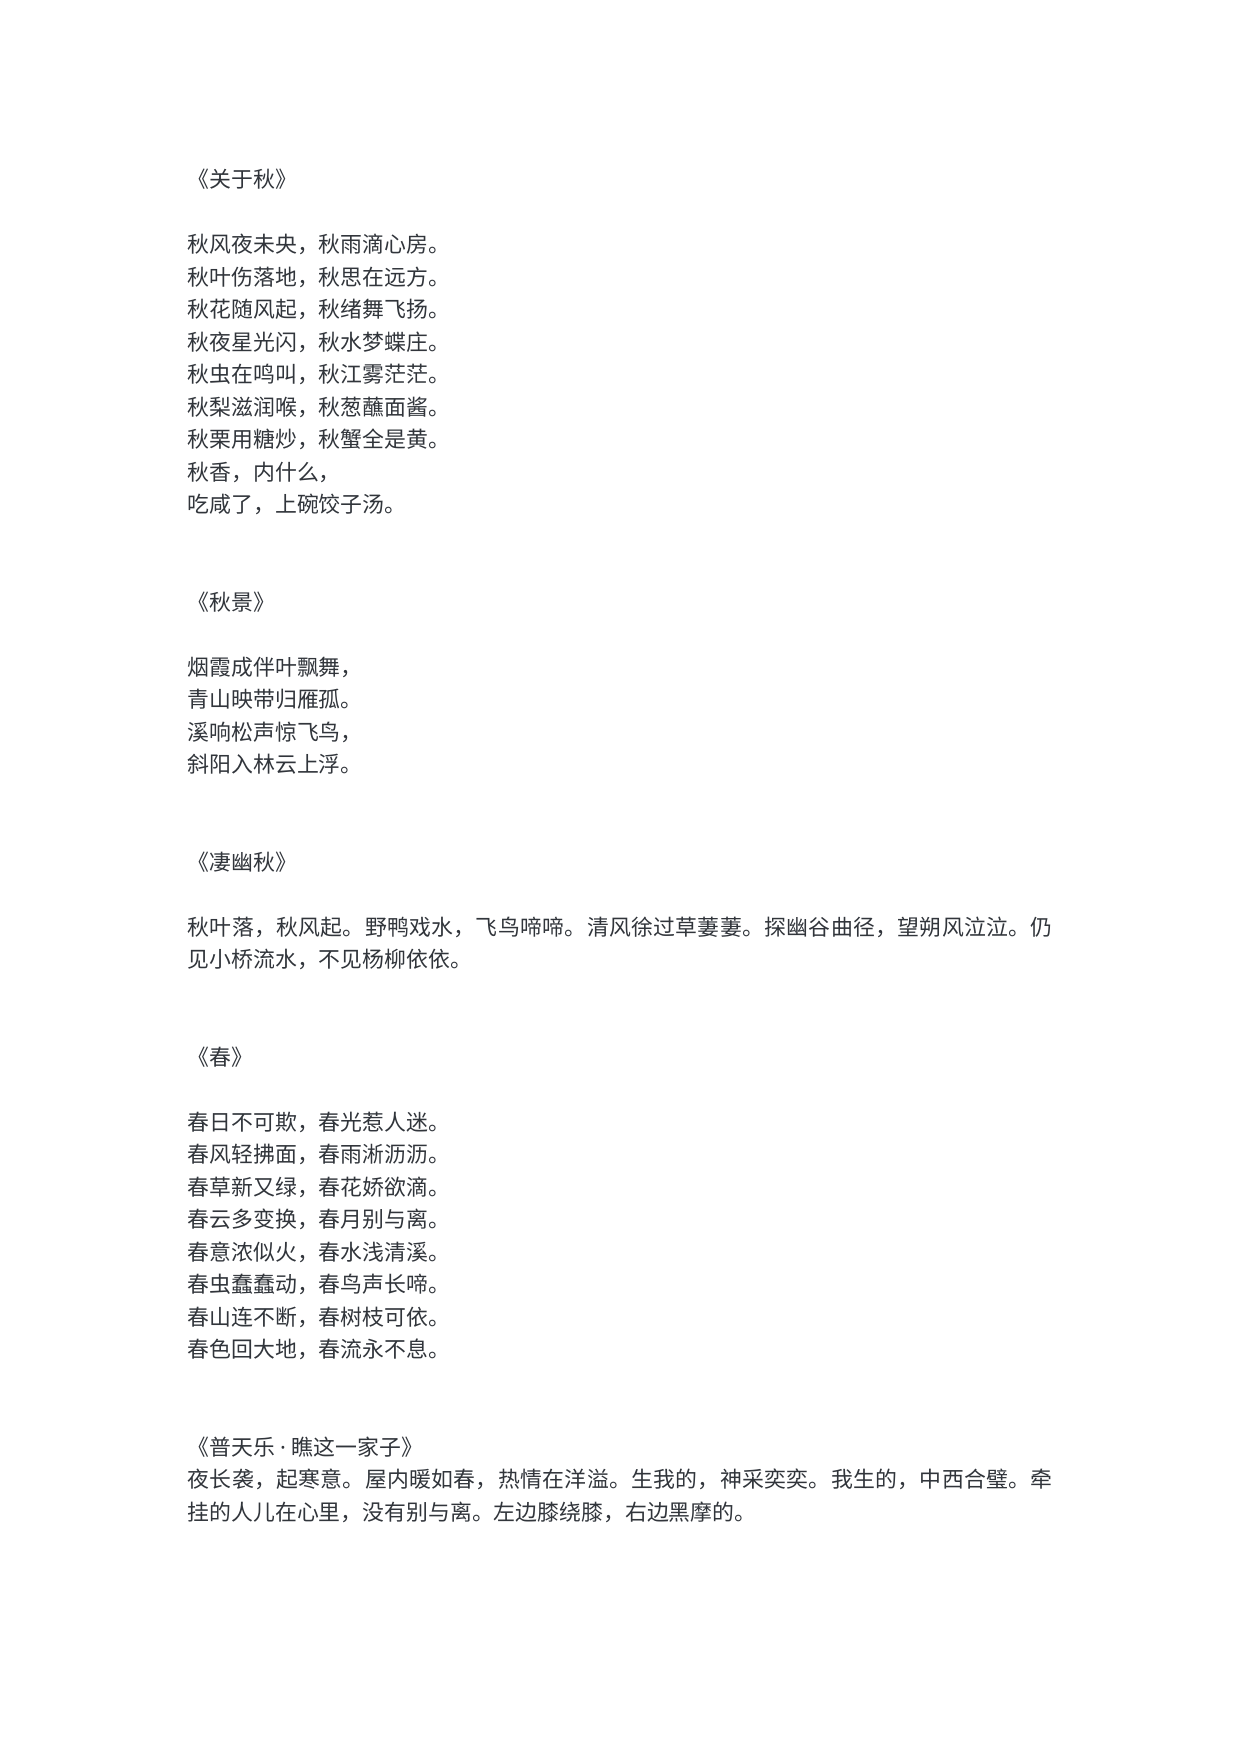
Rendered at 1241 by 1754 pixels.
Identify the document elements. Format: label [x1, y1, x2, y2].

text [187, 162, 1053, 1527]
